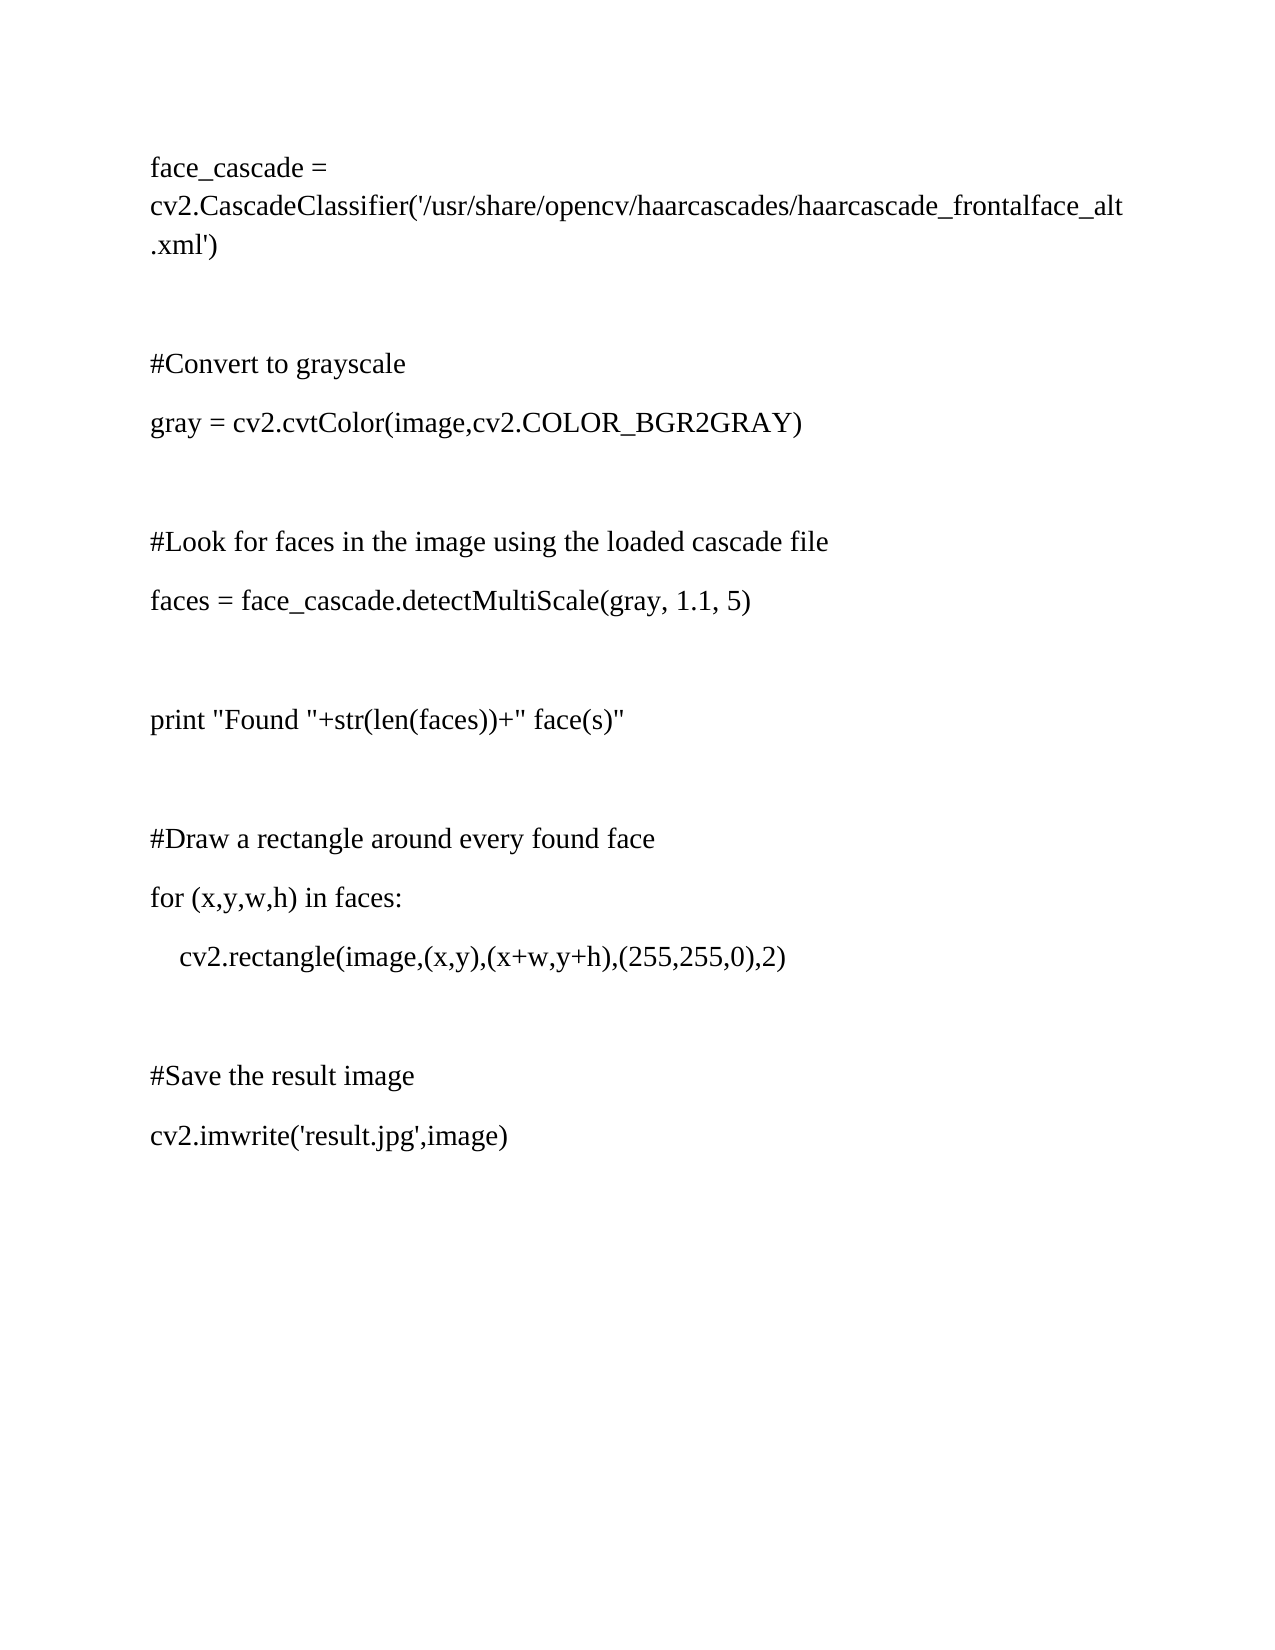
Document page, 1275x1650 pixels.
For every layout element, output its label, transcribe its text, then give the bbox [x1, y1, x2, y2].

text cv2.imwrite('result.jpg',image) [150, 1118, 1125, 1151]
text gray = cv2.cvtColor(image,cv2.COLOR_BGR2GRAY) [150, 405, 1125, 439]
text print "Found "+str(len(faces))+" face(s)" [150, 702, 1125, 736]
text for (x,y,w,h) in faces: [150, 880, 1125, 914]
text face_cascade = cv2.CascadeClassifier('/usr/share/opencv/haarcascades/haarcascade_frontalface_alt.xml') [150, 150, 1125, 261]
text faces = face_cascade.detectMultiScale(gray, 1.1, 5) [150, 583, 1125, 617]
text cv2.rectangle(image,(x,y),(x+w,y+h),(255,255,0),2) [150, 939, 1125, 973]
text #Save the result image [150, 1058, 1125, 1092]
text #Convert to grayscale [150, 346, 1125, 379]
text #Look for faces in the image using the loaded cascade file [150, 524, 1125, 557]
text #Draw a rectangle around every found face [150, 821, 1125, 854]
